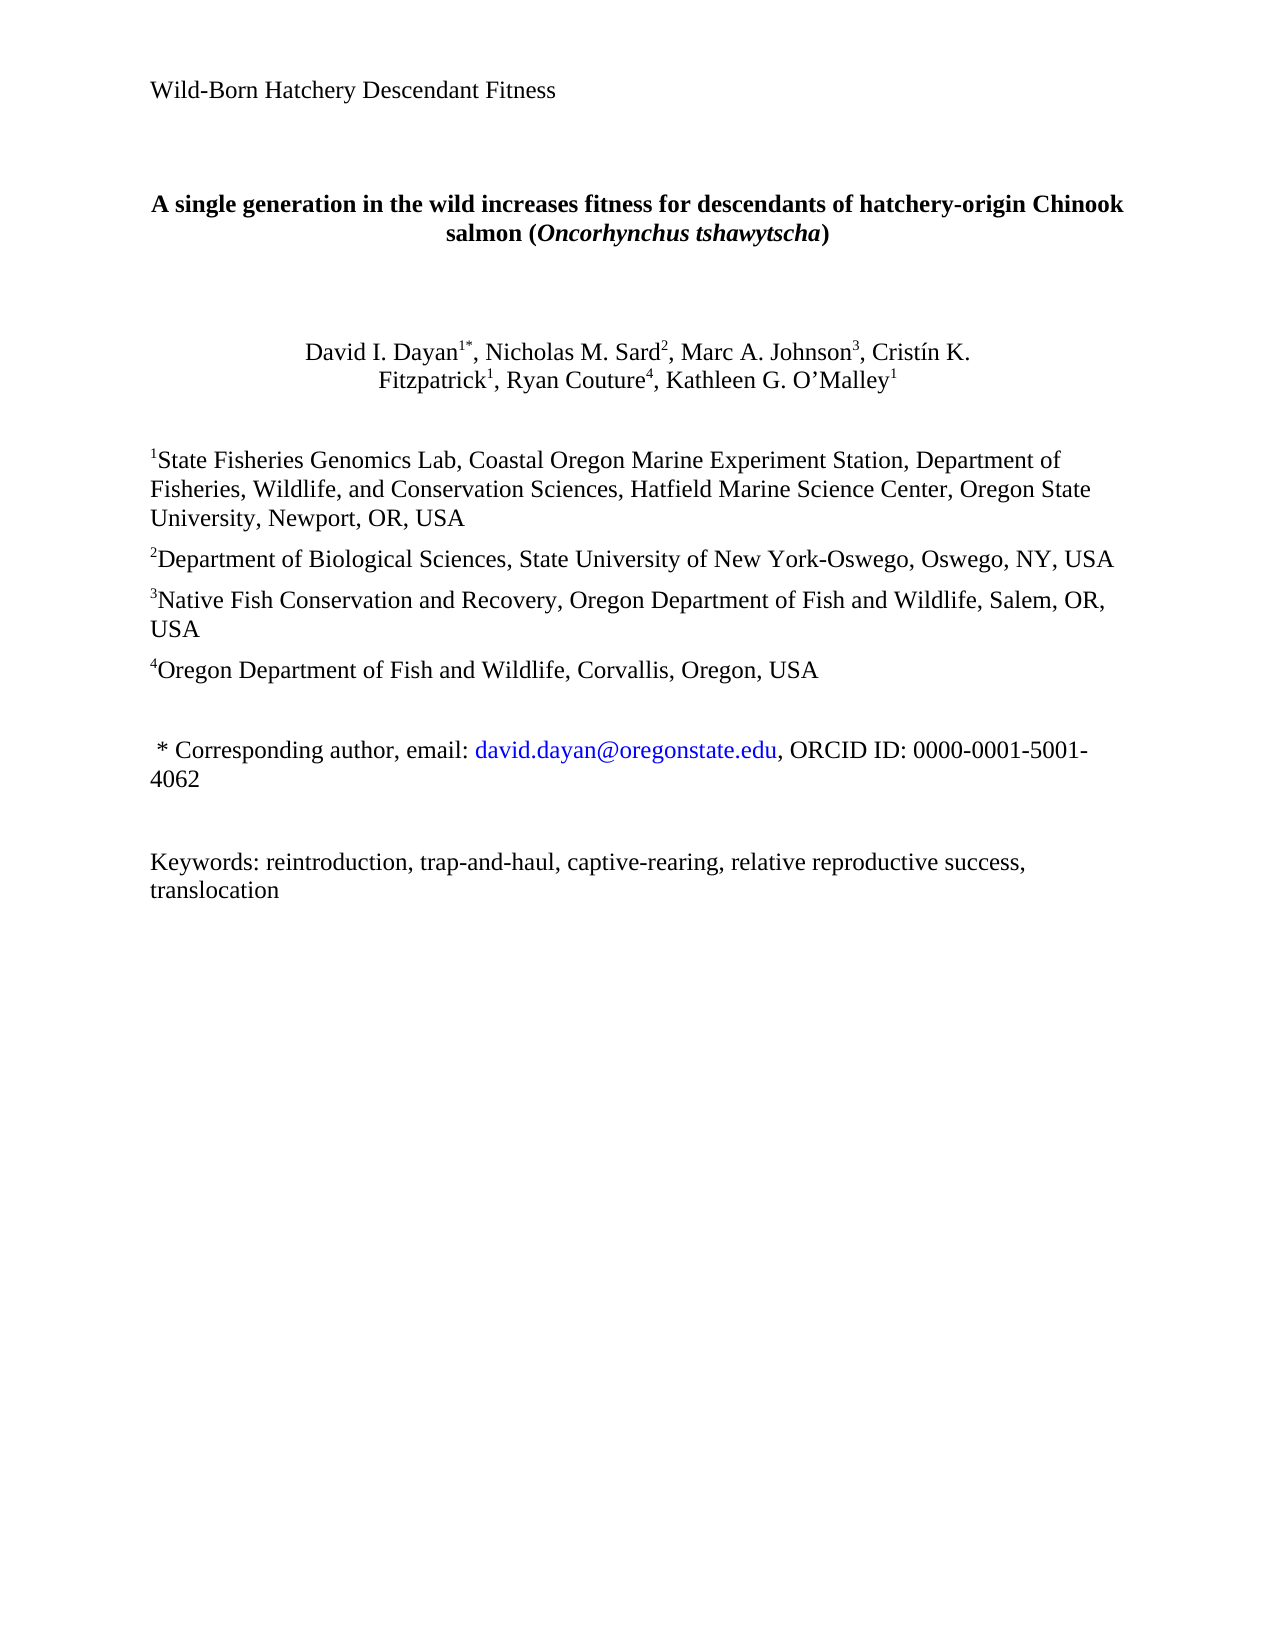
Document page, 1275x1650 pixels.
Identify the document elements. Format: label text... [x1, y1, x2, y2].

text A single generation in the wild increases fitness for descendants of hatchery-origin Chinook salmon (Oncorhynchus tshawytscha) [150, 189, 1125, 246]
text 3Native Fish Conservation and Recovery, Oregon Department of Fish and Wildlife, Salem, OR, USA [150, 585, 1125, 643]
text 1State Fisheries Genomics Lab, Coastal Oregon Marine Experiment Station, Department of Fisheries, Wildlife, and Conservation Sciences, Hatfield Marine Science Center, Oregon State University, Newport, OR, USA [150, 445, 1125, 532]
text * Corresponding author, email: david.dayan@oregonstate.edu, ORCID ID: 0000-0001-5001-4062 [150, 736, 1125, 793]
text David I. Dayan1*, Nicholas M. Sard2, Marc A. Johnson3, Cristín K. Fitzpatrick1, Ryan Couture4, Kathleen G. O’Malley1 [300, 337, 975, 394]
text 4Oregon Department of Fish and Wildlife, Corvallis, Oregon, USA [150, 655, 1125, 684]
text Keywords: reintroduction, trap-and-haul, captive-rearing, relative reproductive success, translocation [150, 847, 1125, 904]
text 2Department of Biological Sciences, State University of New York-Oswego, Oswego, NY, USA [150, 544, 1125, 573]
